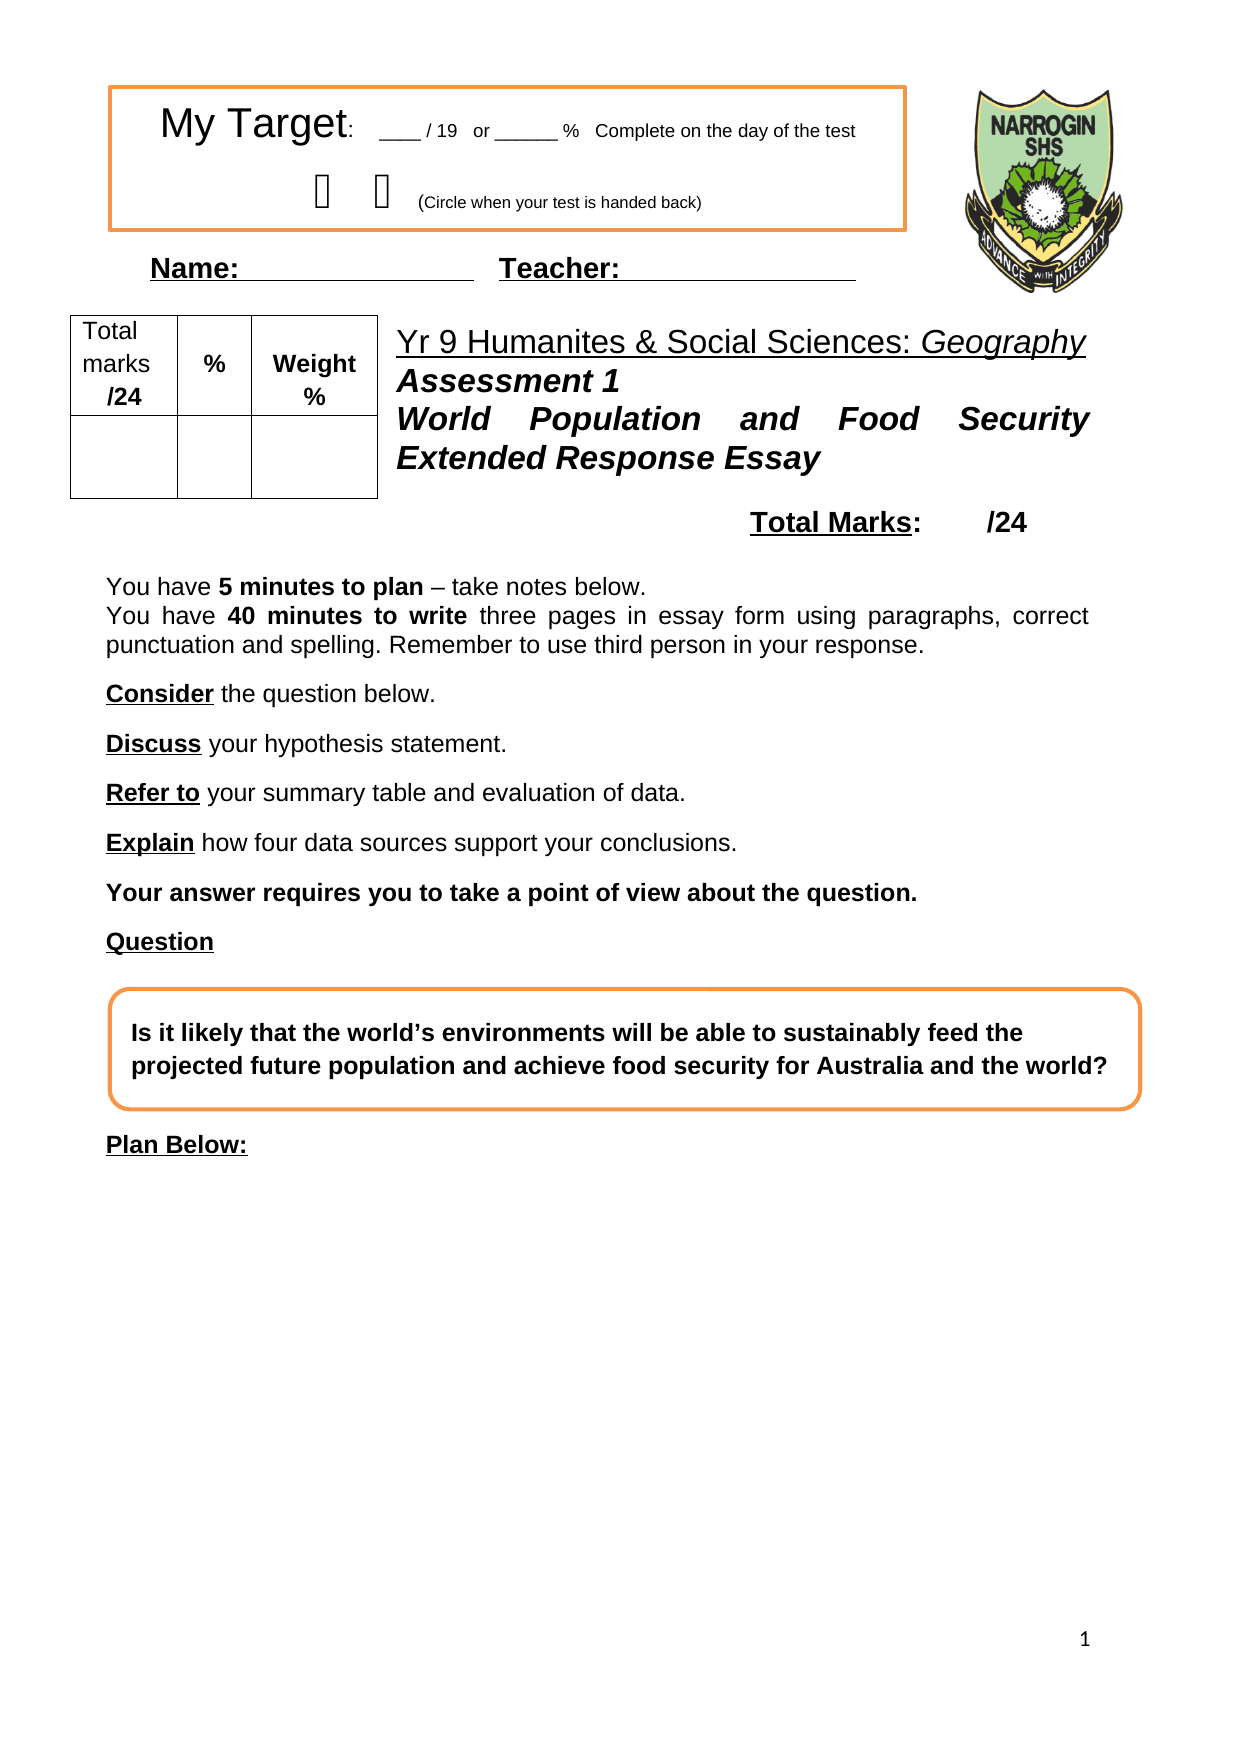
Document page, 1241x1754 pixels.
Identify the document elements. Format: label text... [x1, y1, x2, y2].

table_cell [178, 416, 251, 498]
table_header % [178, 316, 251, 415]
text Explain how four data sources support your conclusions. [106, 828, 1090, 857]
table_cell [252, 416, 377, 498]
text Plan Below: [106, 1130, 1090, 1159]
table_cell [71, 416, 177, 498]
text Total Marks: /24 [150, 505, 1090, 539]
text Question [106, 927, 1090, 956]
text Refer to your summary table and evaluation of data. [106, 778, 1090, 807]
table_header Total marks /24 [71, 316, 177, 415]
text Consider the question below. [106, 679, 1090, 708]
text You have 5 minutes to plan – take notes below. [106, 572, 1090, 601]
text Assessment 1 [378, 361, 1090, 399]
text World Population and Food Security Extended Response Essay [378, 399, 1090, 476]
table_header Weight % [252, 316, 377, 415]
text Discuss your hypothesis statement. [106, 729, 1090, 758]
text You have 40 minutes to write three pages in essay form using paragraphs, correct punctuation and spelling. Remember to use third person in your response. [106, 601, 1090, 658]
picture [964, 88, 1123, 293]
text Name: Teacher: [150, 251, 1090, 323]
text Your answer requires you to take a point of view about the question. [106, 878, 1090, 906]
text Yr 9 Humanites & Social Sciences: Geography [378, 323, 1090, 361]
